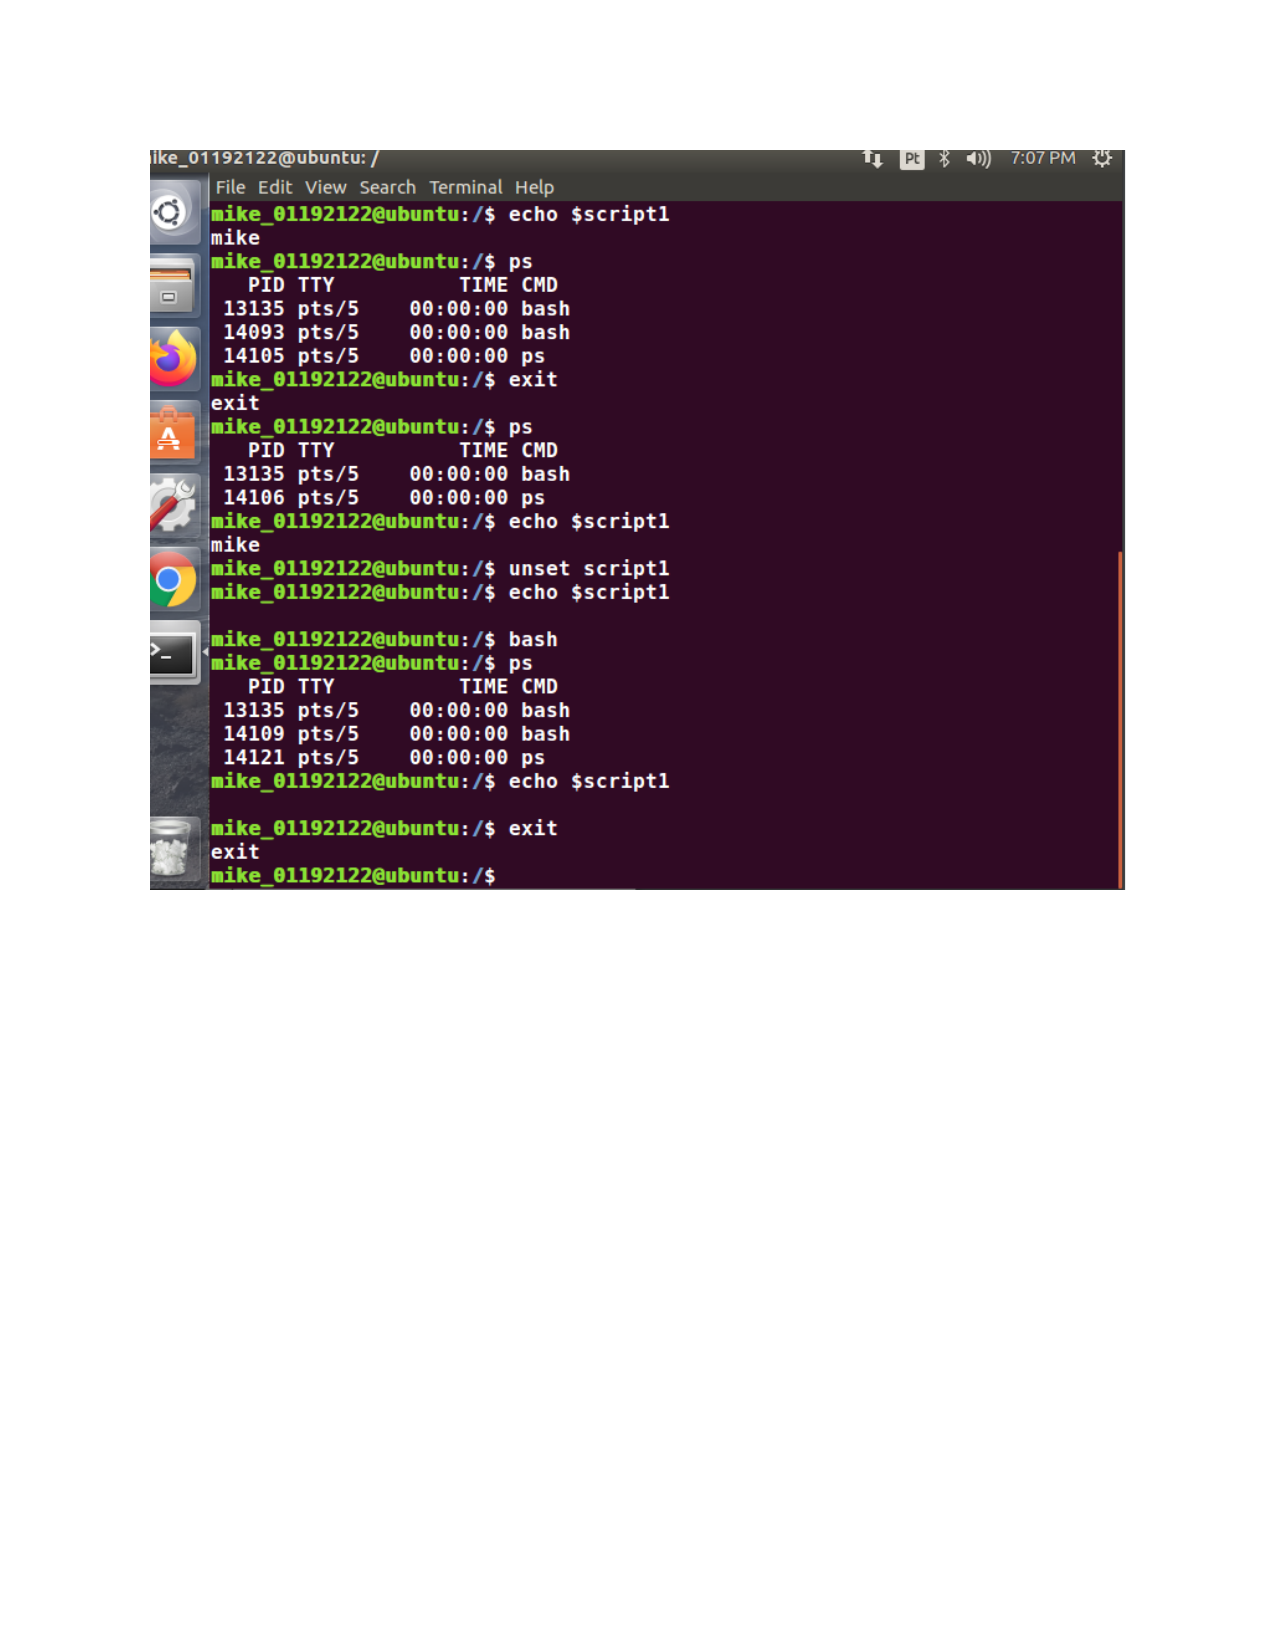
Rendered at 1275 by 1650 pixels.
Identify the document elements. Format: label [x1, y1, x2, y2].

picture [150, 150, 1125, 890]
